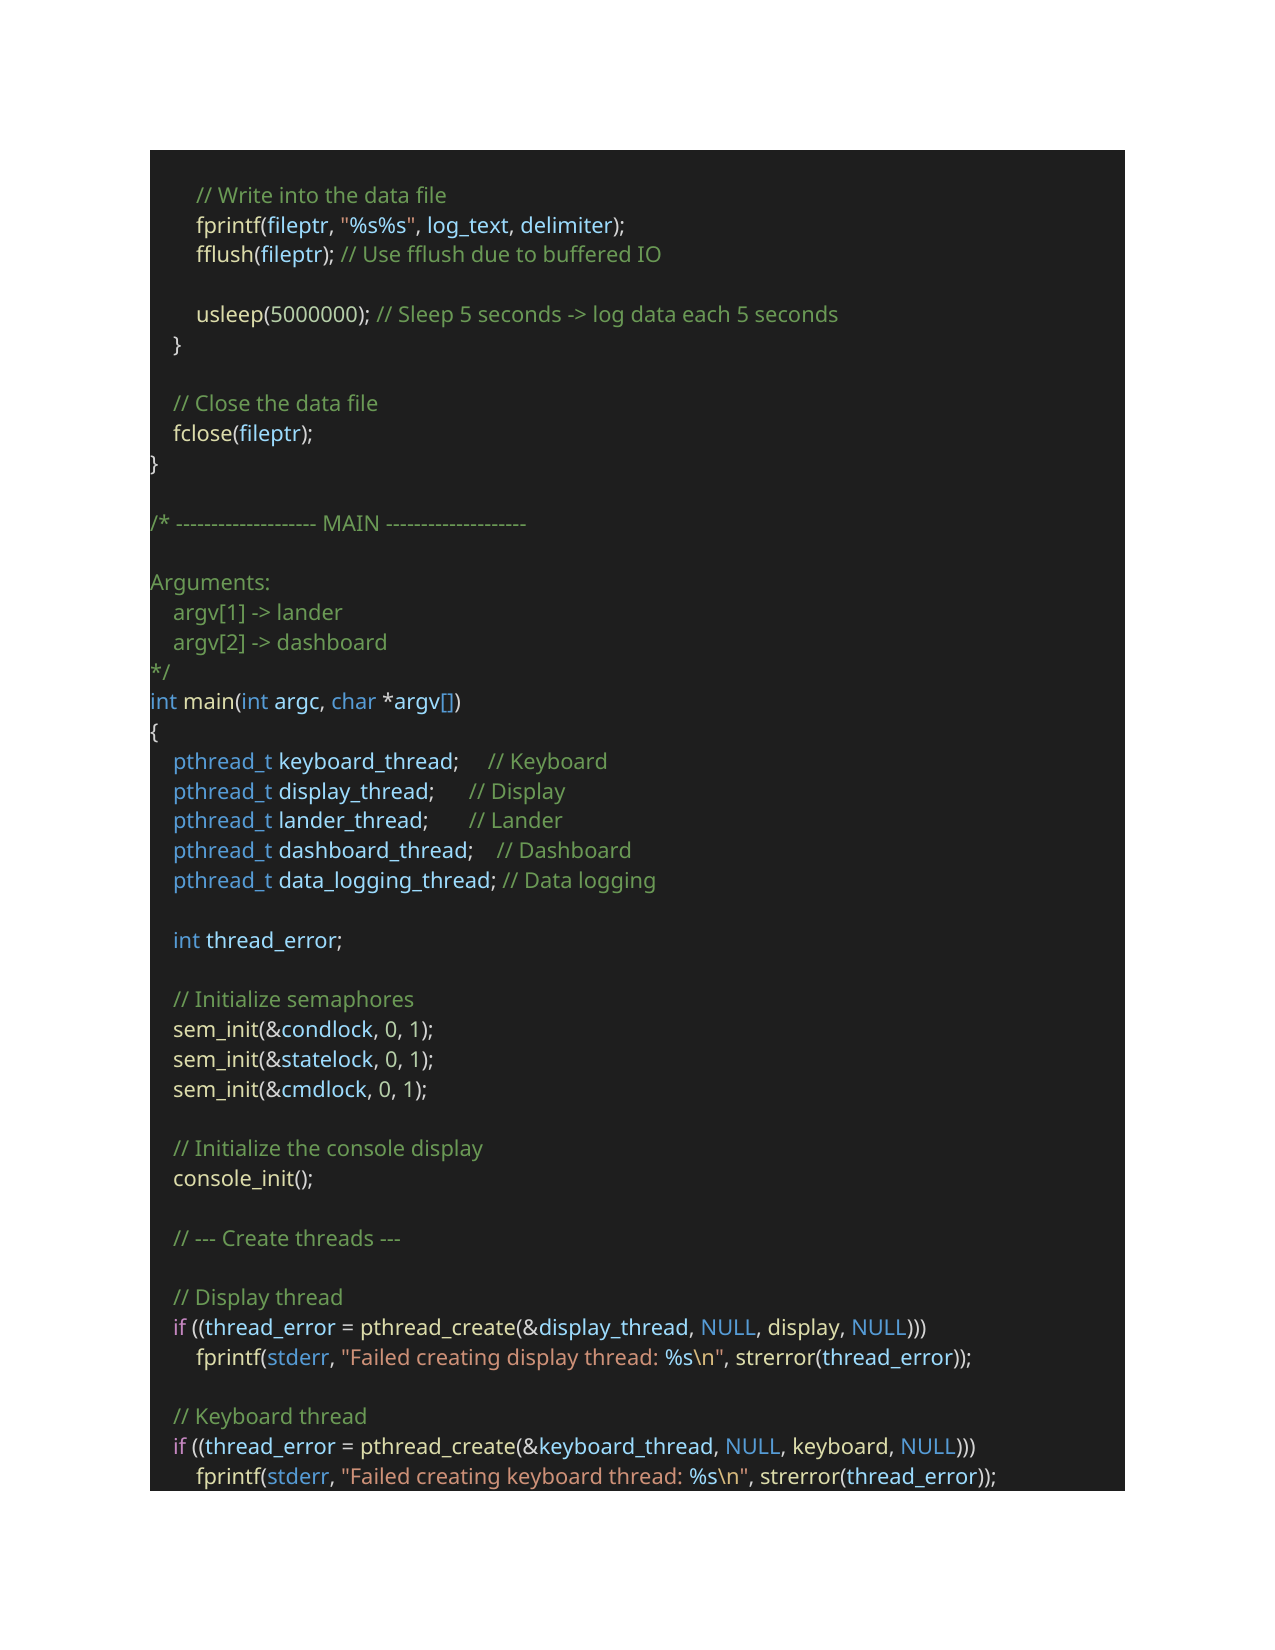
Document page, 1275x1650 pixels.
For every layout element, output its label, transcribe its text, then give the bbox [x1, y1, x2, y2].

text fprintf(stderr, "Failed creating keyboard thread: %s\n", strerror(thread_error)); [150, 1461, 1125, 1491]
text } [150, 329, 1125, 358]
text // Initialize the console display [150, 1133, 1125, 1163]
text fprintf(stderr, "Failed creating display thread: %s\n", strerror(thread_error)); [150, 1342, 1125, 1371]
text fflush(fileptr); // Use fflush due to buffered IO [150, 239, 1125, 269]
text // Write into the data file [150, 180, 1125, 209]
text */ [150, 656, 1125, 686]
text // Close the data file [150, 388, 1125, 418]
text fprintf(fileptr, "%s%s", log_text, delimiter); [150, 209, 1125, 239]
text // Display thread [150, 1282, 1125, 1312]
text console_init(); [150, 1163, 1125, 1193]
text } [150, 448, 1125, 478]
text Arguments: [150, 567, 1125, 597]
text sem_init(&cmdlock, 0, 1); [150, 1073, 1125, 1103]
text pthread_t display_thread; // Display [150, 776, 1125, 805]
text pthread_t lander_thread; // Lander [150, 805, 1125, 835]
text argv[2] -> dashboard [150, 627, 1125, 656]
text sem_init(&statelock, 0, 1); [150, 1044, 1125, 1073]
text // Initialize semaphores [150, 984, 1125, 1014]
text fclose(fileptr); [150, 418, 1125, 448]
text pthread_t data_logging_thread; // Data logging [150, 865, 1125, 895]
text // --- Create threads --- [150, 1222, 1125, 1252]
text pthread_t dashboard_thread; // Dashboard [150, 835, 1125, 865]
text // Keyboard thread [150, 1401, 1125, 1431]
text { [150, 716, 1125, 746]
text if ((thread_error = pthread_create(&keyboard_thread, NULL, keyboard, NULL))) [150, 1431, 1125, 1461]
text /* -------------------- MAIN -------------------- [150, 507, 1125, 537]
text int main(int argc, char *argv[]) [150, 686, 1125, 716]
text int thread_error; [150, 924, 1125, 954]
text pthread_t keyboard_thread; // Keyboard [150, 746, 1125, 776]
text argv[1] -> lander [150, 597, 1125, 627]
text if ((thread_error = pthread_create(&display_thread, NULL, display, NULL))) [150, 1312, 1125, 1342]
text sem_init(&condlock, 0, 1); [150, 1014, 1125, 1044]
text usleep(5000000); // Sleep 5 seconds -> log data each 5 seconds [150, 299, 1125, 329]
